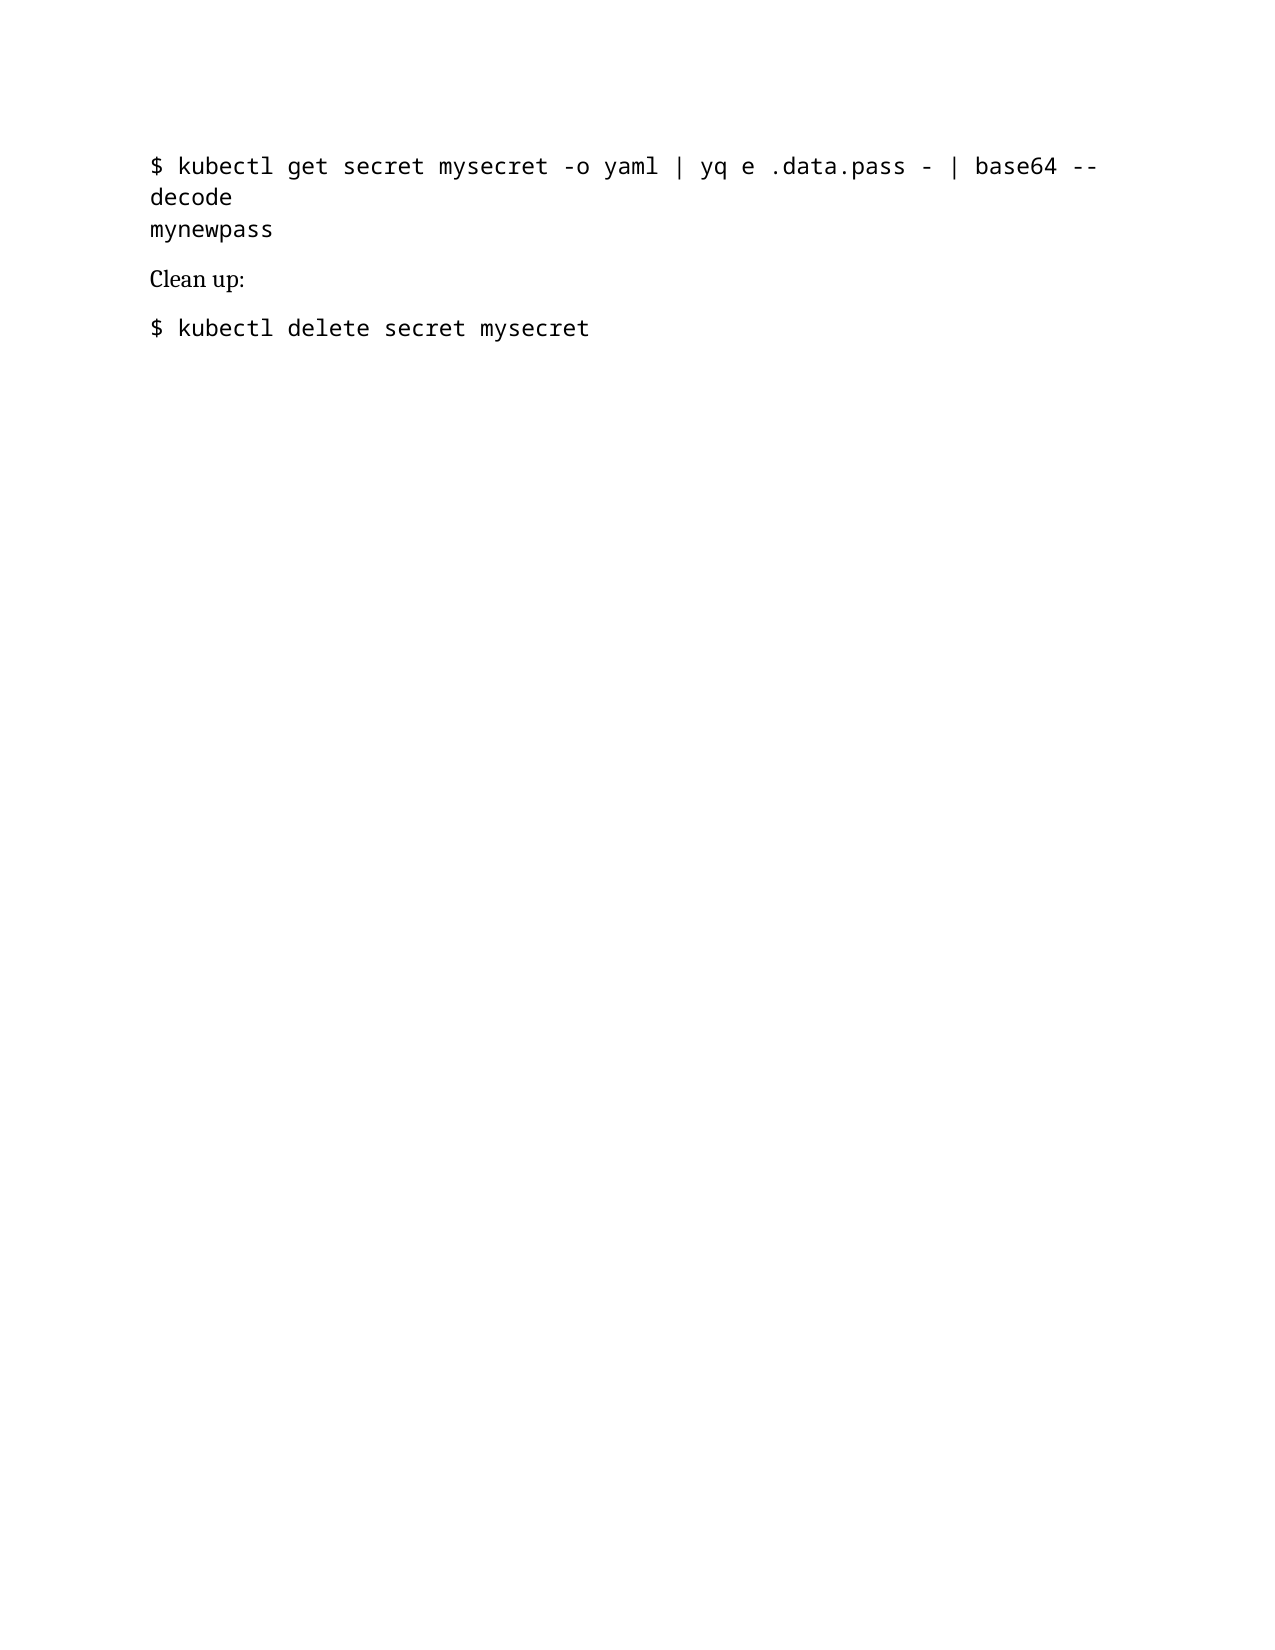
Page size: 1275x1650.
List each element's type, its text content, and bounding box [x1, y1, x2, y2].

text $ kubectl delete secret mysecret [150, 312, 1125, 343]
text $ kubectl get secret mysecret -o yaml | yq e .data.pass - | base64 --decode mynewpass [150, 150, 1125, 244]
text Clean up: [150, 264, 1125, 293]
